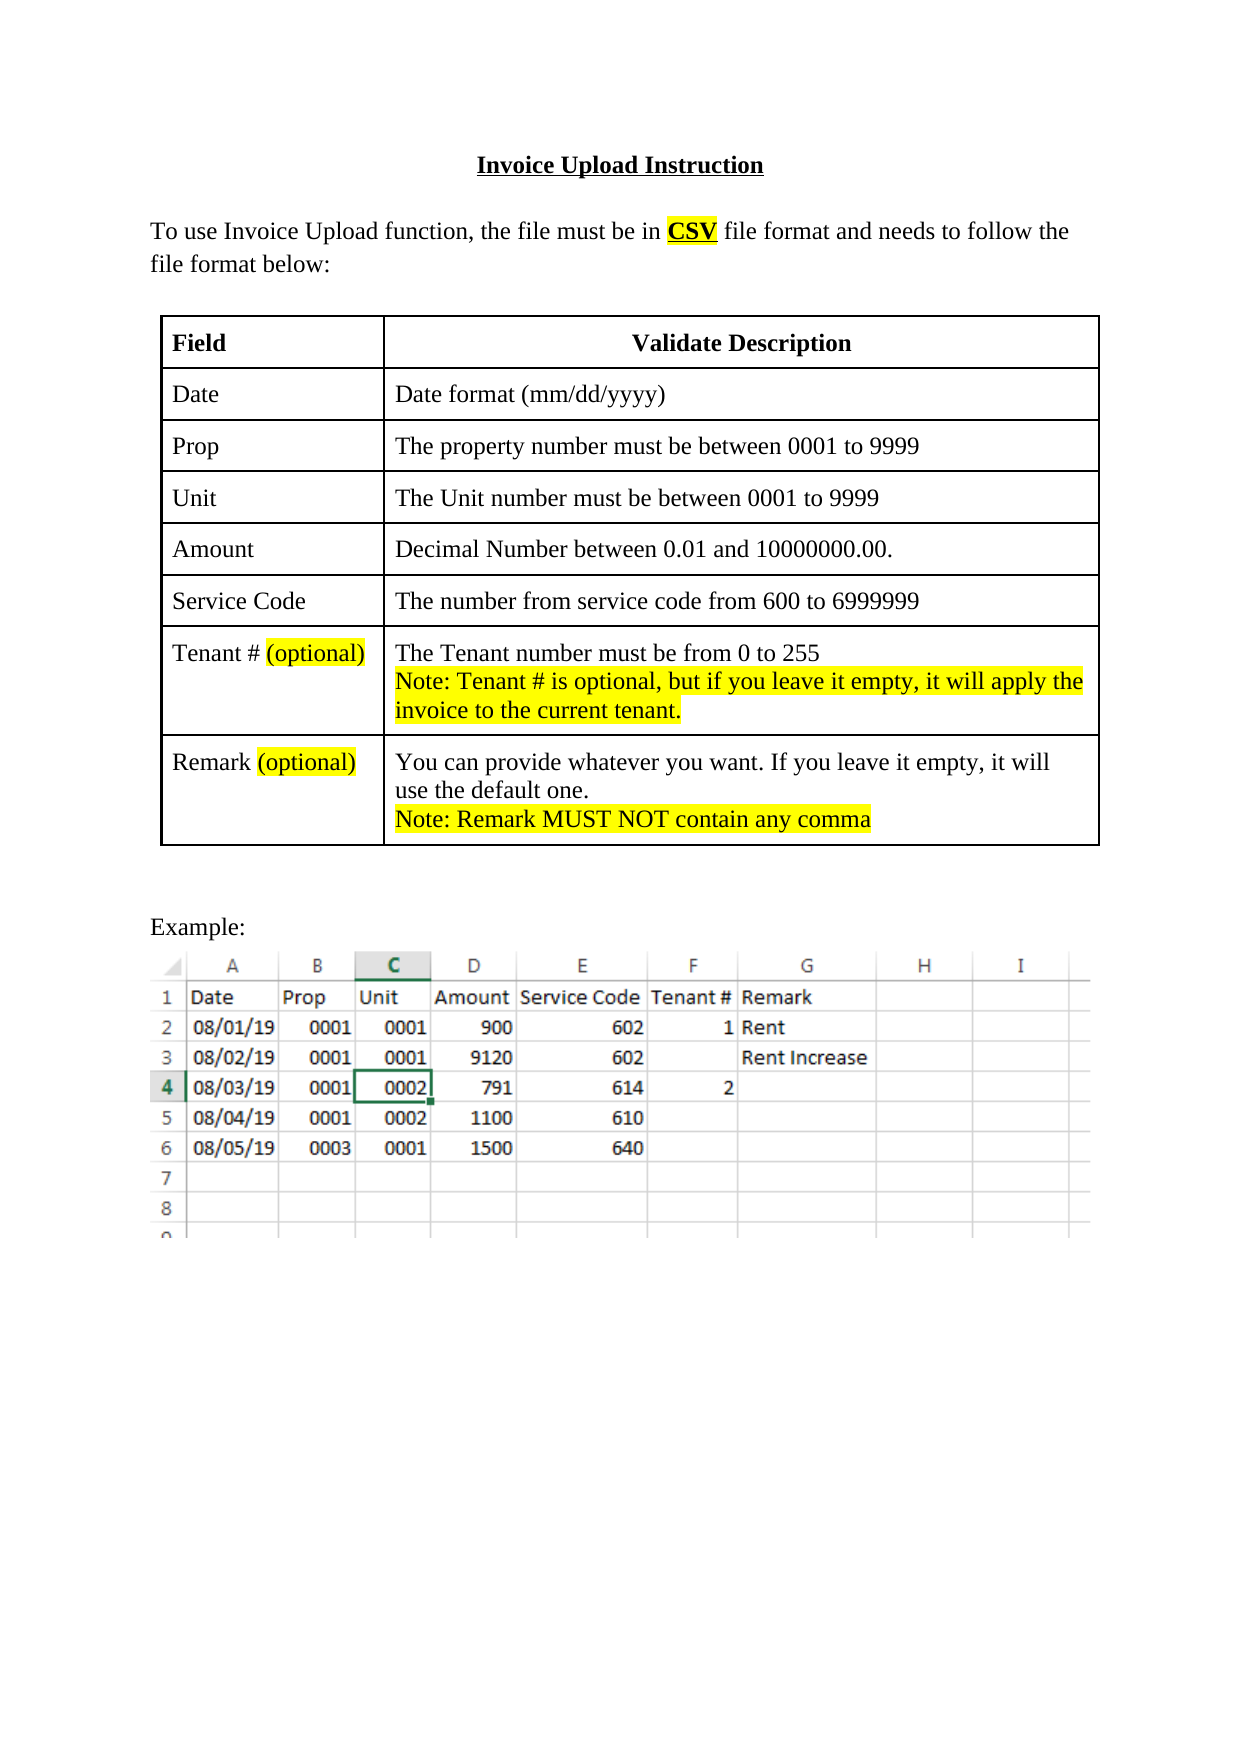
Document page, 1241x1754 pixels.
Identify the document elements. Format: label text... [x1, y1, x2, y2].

text Invoice Upload Instruction [150, 150, 1090, 179]
picture [150, 944, 1091, 1238]
table_cell The Unit number must be between 0001 to 9999 [385, 472, 1098, 522]
table_cell The property number must be between 0001 to 9999 [385, 421, 1098, 470]
table_header Validate Description [385, 317, 1098, 367]
table_cell The number from service code from 600 to 6999999 [385, 576, 1098, 625]
table_cell Tenant # (optional) [163, 627, 383, 734]
text Example: [150, 912, 1090, 940]
table_cell Unit [163, 472, 383, 522]
table_cell Decimal Number between 0.01 and 10000000.00. [385, 524, 1098, 573]
table_cell You can provide whatever you want. If you leave it empty, it will use the default one. Note: Remark MUST NOT contain any comma [385, 736, 1098, 843]
table_cell Date [163, 369, 383, 418]
table_cell Date format (mm/dd/yyyy) [385, 369, 1098, 418]
table_cell Amount [163, 524, 383, 573]
text To use Invoice Upload function, the file must be in CSV file format and needs to follow the file format below: [150, 216, 1090, 278]
table_cell Prop [163, 421, 383, 470]
table_header Field [163, 317, 383, 367]
table_cell Service Code [163, 576, 383, 625]
table_cell Remark (optional) [163, 736, 383, 843]
table_cell The Tenant number must be from 0 to 255 Note: Tenant # is optional, but if you leave it empty, it will apply the invoice to the current tenant. [385, 627, 1098, 734]
